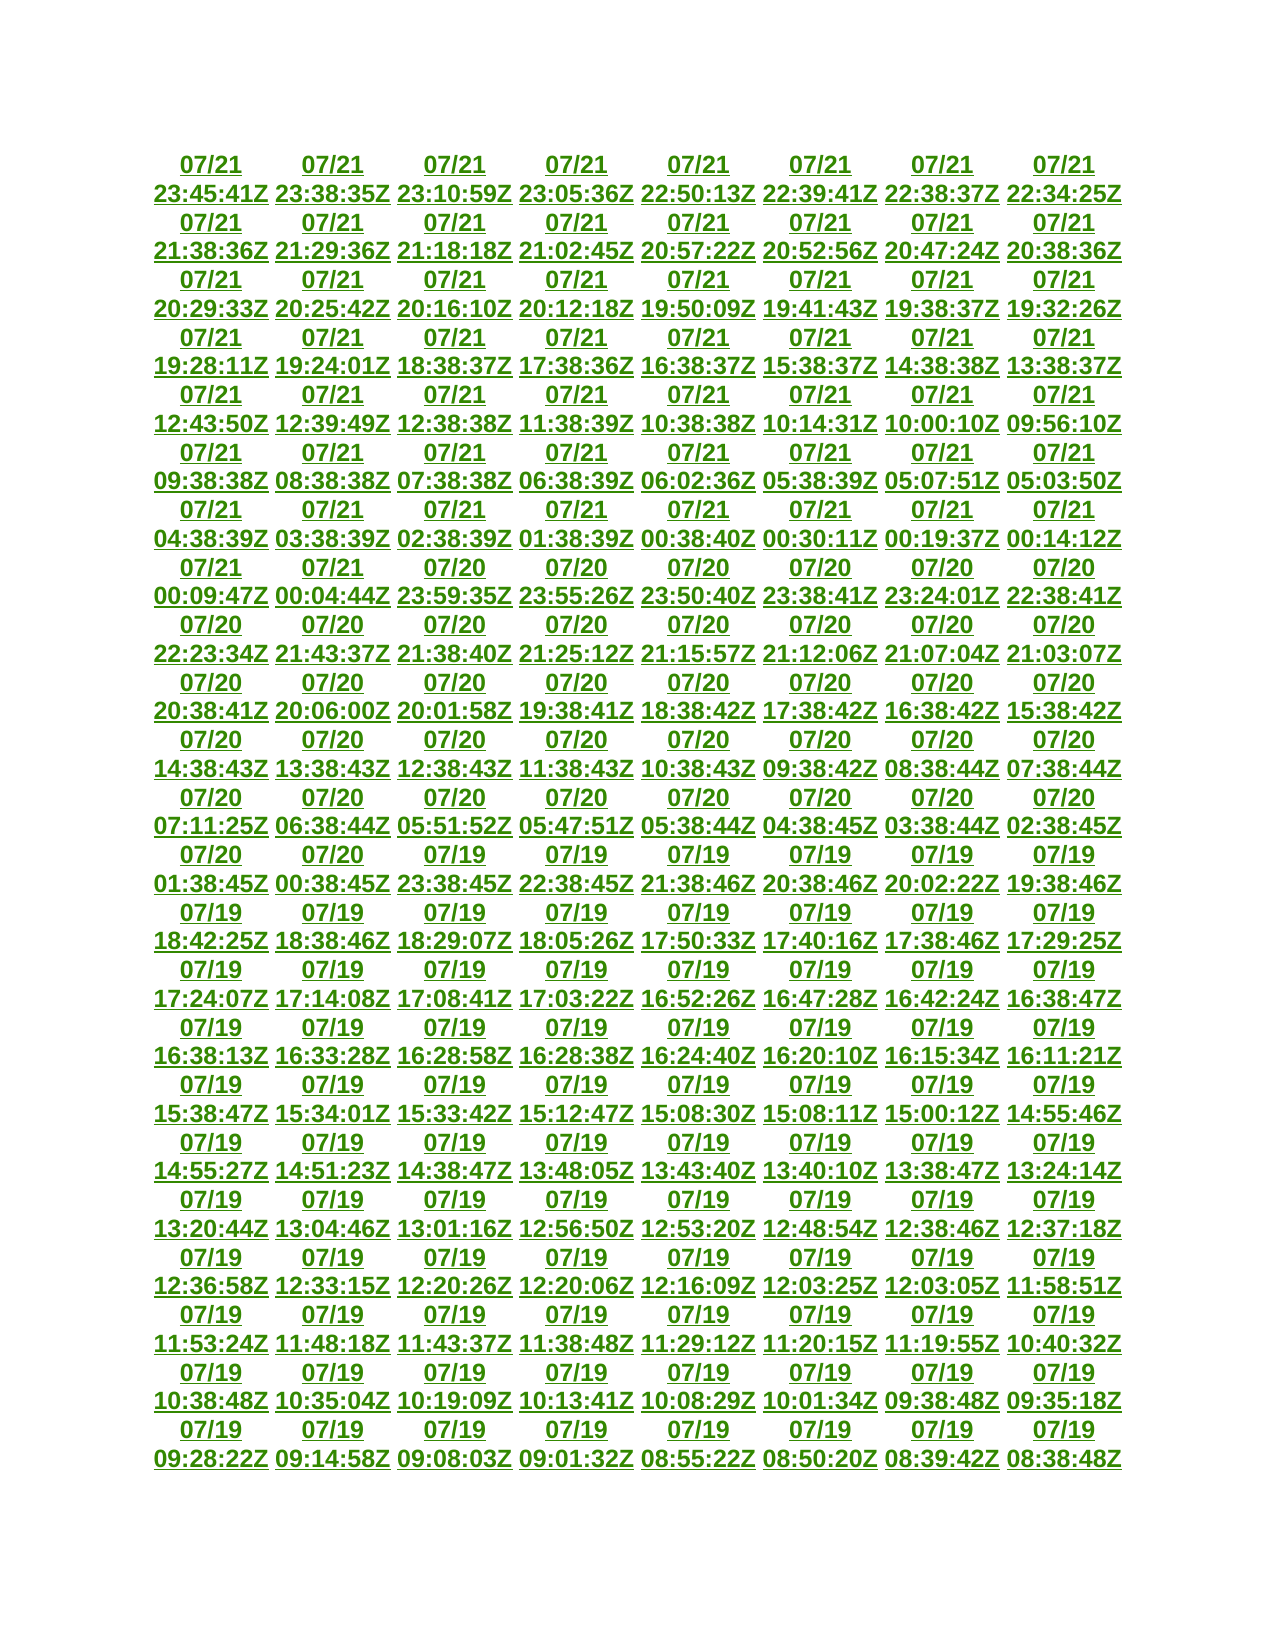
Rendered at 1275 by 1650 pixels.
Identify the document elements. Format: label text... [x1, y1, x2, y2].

table_cell 07/19 21:38:46Z [638, 840, 759, 897]
table_cell 07/19 17:24:07Z [150, 955, 272, 1012]
table_cell 07/19 22:38:45Z [516, 840, 637, 897]
table_cell 07/21 00:19:37Z [881, 495, 1003, 552]
table_cell 07/19 12:53:20Z [638, 1185, 759, 1242]
table_cell 07/19 12:56:50Z [516, 1185, 637, 1242]
table_cell 07/21 09:56:10Z [1003, 380, 1125, 437]
table_cell 07/19 15:08:30Z [638, 1070, 759, 1127]
table_cell 07/20 23:24:01Z [881, 553, 1003, 610]
table_cell 07/19 13:04:46Z [272, 1185, 394, 1242]
table_cell 07/21 23:45:41Z [150, 150, 272, 207]
table_cell 07/19 08:38:48Z [1003, 1415, 1125, 1472]
table_cell 07/20 13:38:43Z [272, 725, 394, 782]
table_cell 07/21 00:04:44Z [272, 553, 394, 610]
table_cell 07/19 12:03:25Z [759, 1243, 881, 1300]
table_cell 07/19 10:08:29Z [638, 1358, 759, 1415]
table_cell 07/20 05:38:44Z [638, 783, 759, 840]
table_cell 07/20 20:06:00Z [272, 668, 394, 725]
table_cell 07/19 23:38:45Z [394, 840, 516, 897]
table_cell 07/19 16:24:40Z [638, 1013, 759, 1070]
table_cell 07/20 14:38:43Z [150, 725, 272, 782]
table_cell 07/20 21:12:06Z [759, 610, 881, 667]
table_cell 07/21 20:47:24Z [881, 208, 1003, 265]
table_cell 07/21 08:38:38Z [272, 438, 394, 495]
table_cell 07/19 16:28:38Z [516, 1013, 637, 1070]
table_cell 07/21 22:38:37Z [881, 150, 1003, 207]
table_cell 07/20 08:38:44Z [881, 725, 1003, 782]
table_cell 07/19 17:29:25Z [1003, 898, 1125, 955]
table_cell 07/21 19:24:01Z [272, 323, 394, 380]
table_cell 07/21 22:34:25Z [1003, 150, 1125, 207]
table_cell 07/21 23:05:36Z [516, 150, 637, 207]
table_cell 07/20 10:38:43Z [638, 725, 759, 782]
table_cell 07/19 15:00:12Z [881, 1070, 1003, 1127]
table_cell 07/20 07:11:25Z [150, 783, 272, 840]
table_cell 07/20 21:43:37Z [272, 610, 394, 667]
table_cell 07/19 13:38:47Z [881, 1128, 1003, 1185]
table_cell 07/20 23:59:35Z [394, 553, 516, 610]
table_cell 07/20 02:38:45Z [1003, 783, 1125, 840]
table_cell 07/21 22:50:13Z [638, 150, 759, 207]
table_cell 07/21 06:02:36Z [638, 438, 759, 495]
table_cell 07/20 23:55:26Z [516, 553, 637, 610]
table_cell 07/21 20:16:10Z [394, 265, 516, 322]
table_cell 07/20 12:38:43Z [394, 725, 516, 782]
table_cell 07/19 19:38:46Z [1003, 840, 1125, 897]
table_cell 07/20 01:38:45Z [150, 840, 272, 897]
table_cell 07/19 11:43:37Z [394, 1300, 516, 1357]
table_cell 07/20 03:38:44Z [881, 783, 1003, 840]
table_cell 07/19 17:40:16Z [759, 898, 881, 955]
table_cell 07/20 20:01:58Z [394, 668, 516, 725]
table_cell 07/20 21:07:04Z [881, 610, 1003, 667]
table_cell 07/21 11:38:39Z [516, 380, 637, 437]
table_cell 07/21 12:43:50Z [150, 380, 272, 437]
table_cell 07/21 02:38:39Z [394, 495, 516, 552]
table_cell 07/21 19:38:37Z [881, 265, 1003, 322]
table_cell 07/20 05:51:52Z [394, 783, 516, 840]
table_cell 07/19 12:38:46Z [881, 1185, 1003, 1242]
table_cell 07/19 17:03:22Z [516, 955, 637, 1012]
table_cell 07/19 15:38:47Z [150, 1070, 272, 1127]
table_cell 07/20 06:38:44Z [272, 783, 394, 840]
table_cell 07/21 14:38:38Z [881, 323, 1003, 380]
table_cell 07/19 09:01:32Z [516, 1415, 637, 1472]
table_cell 07/21 20:12:18Z [516, 265, 637, 322]
table_cell 07/21 20:25:42Z [272, 265, 394, 322]
table_cell 07/19 11:29:12Z [638, 1300, 759, 1357]
table_cell 07/21 15:38:37Z [759, 323, 881, 380]
table_cell 07/19 16:38:13Z [150, 1013, 272, 1070]
table_cell 07/19 14:55:27Z [150, 1128, 272, 1185]
table_cell 07/20 22:38:41Z [1003, 553, 1125, 610]
table_cell 07/20 21:38:40Z [394, 610, 516, 667]
table_cell 07/21 09:38:38Z [150, 438, 272, 495]
table_cell 07/21 17:38:36Z [516, 323, 637, 380]
table_cell 07/21 21:38:36Z [150, 208, 272, 265]
table_cell 07/19 13:20:44Z [150, 1185, 272, 1242]
table_cell 07/20 09:38:42Z [759, 725, 881, 782]
table_cell 07/21 23:38:35Z [272, 150, 394, 207]
table_cell 07/20 15:38:42Z [1003, 668, 1125, 725]
table_cell 07/20 07:38:44Z [1003, 725, 1125, 782]
table_cell 07/21 22:39:41Z [759, 150, 881, 207]
table_cell 07/21 21:29:36Z [272, 208, 394, 265]
table_cell 07/19 13:01:16Z [394, 1185, 516, 1242]
table_cell 07/21 10:00:10Z [881, 380, 1003, 437]
table_cell 07/19 12:48:54Z [759, 1185, 881, 1242]
table_cell 07/19 09:35:18Z [1003, 1358, 1125, 1415]
table_cell 07/19 08:50:20Z [759, 1415, 881, 1472]
table_cell 07/20 17:38:42Z [759, 668, 881, 725]
table_cell 07/19 08:39:42Z [881, 1415, 1003, 1472]
table_cell 07/19 13:43:40Z [638, 1128, 759, 1185]
table_cell 07/19 12:37:18Z [1003, 1185, 1125, 1242]
table_cell 07/20 21:03:07Z [1003, 610, 1125, 667]
table_cell 07/21 12:39:49Z [272, 380, 394, 437]
table_cell 07/19 18:05:26Z [516, 898, 637, 955]
table_cell 07/19 20:38:46Z [759, 840, 881, 897]
table_cell 07/21 00:30:11Z [759, 495, 881, 552]
table_cell 07/21 16:38:37Z [638, 323, 759, 380]
table_cell 07/21 20:52:56Z [759, 208, 881, 265]
table_cell 07/20 22:23:34Z [150, 610, 272, 667]
table_cell 07/19 16:11:21Z [1003, 1013, 1125, 1070]
table_cell 07/21 10:14:31Z [759, 380, 881, 437]
table_cell 07/19 09:28:22Z [150, 1415, 272, 1472]
table_cell 07/21 03:38:39Z [272, 495, 394, 552]
table_cell 07/20 18:38:42Z [638, 668, 759, 725]
table_cell 07/19 14:55:46Z [1003, 1070, 1125, 1127]
table_cell 07/21 23:10:59Z [394, 150, 516, 207]
table_cell 07/21 21:18:18Z [394, 208, 516, 265]
table_cell 07/19 15:12:47Z [516, 1070, 637, 1127]
table_cell 07/21 21:02:45Z [516, 208, 637, 265]
table_cell 07/19 17:14:08Z [272, 955, 394, 1012]
table_cell 07/20 11:38:43Z [516, 725, 637, 782]
table_cell 07/20 19:38:41Z [516, 668, 637, 725]
table_cell 07/21 19:32:26Z [1003, 265, 1125, 322]
table_cell 07/20 20:38:41Z [150, 668, 272, 725]
table_cell 07/19 12:20:26Z [394, 1243, 516, 1300]
table_cell 07/19 18:29:07Z [394, 898, 516, 955]
table_cell 07/19 10:38:48Z [150, 1358, 272, 1415]
table_cell 07/19 11:38:48Z [516, 1300, 637, 1357]
table_cell 07/20 04:38:45Z [759, 783, 881, 840]
table_cell 07/19 12:33:15Z [272, 1243, 394, 1300]
table_cell 07/19 11:53:24Z [150, 1300, 272, 1357]
table_cell 07/20 00:38:45Z [272, 840, 394, 897]
table_cell 07/19 20:02:22Z [881, 840, 1003, 897]
table_cell 07/21 04:38:39Z [150, 495, 272, 552]
table_cell 07/19 12:36:58Z [150, 1243, 272, 1300]
table_cell 07/19 11:19:55Z [881, 1300, 1003, 1357]
table_cell 07/19 16:42:24Z [881, 955, 1003, 1012]
table_cell 07/19 16:15:34Z [881, 1013, 1003, 1070]
table_cell 07/21 00:14:12Z [1003, 495, 1125, 552]
table_cell 07/21 00:09:47Z [150, 553, 272, 610]
table_cell 07/21 01:38:39Z [516, 495, 637, 552]
table_cell 07/20 23:38:41Z [759, 553, 881, 610]
table_cell 07/19 17:50:33Z [638, 898, 759, 955]
table_cell 07/21 19:50:09Z [638, 265, 759, 322]
table_cell 07/21 20:38:36Z [1003, 208, 1125, 265]
table_cell 07/19 14:51:23Z [272, 1128, 394, 1185]
table_cell 07/19 16:47:28Z [759, 955, 881, 1012]
table_cell 07/20 21:25:12Z [516, 610, 637, 667]
table_cell 07/19 10:13:41Z [516, 1358, 637, 1415]
table_cell 07/19 17:38:46Z [881, 898, 1003, 955]
table_cell 07/19 13:24:14Z [1003, 1128, 1125, 1185]
table_cell 07/21 07:38:38Z [394, 438, 516, 495]
table_cell 07/19 15:34:01Z [272, 1070, 394, 1127]
table_cell 07/19 12:03:05Z [881, 1243, 1003, 1300]
table_cell 07/19 09:08:03Z [394, 1415, 516, 1472]
table_cell 07/21 05:07:51Z [881, 438, 1003, 495]
table_cell 07/21 18:38:37Z [394, 323, 516, 380]
table_cell 07/20 05:47:51Z [516, 783, 637, 840]
table_cell 07/19 15:33:42Z [394, 1070, 516, 1127]
table_cell 07/19 16:33:28Z [272, 1013, 394, 1070]
table_cell 07/21 13:38:37Z [1003, 323, 1125, 380]
table_cell 07/21 10:38:38Z [638, 380, 759, 437]
table_cell 07/21 19:41:43Z [759, 265, 881, 322]
table_cell 07/21 05:03:50Z [1003, 438, 1125, 495]
table_cell 07/19 18:38:46Z [272, 898, 394, 955]
table_cell 07/19 11:20:15Z [759, 1300, 881, 1357]
table_cell 07/19 10:01:34Z [759, 1358, 881, 1415]
table_cell 07/19 09:14:58Z [272, 1415, 394, 1472]
table_cell 07/21 00:38:40Z [638, 495, 759, 552]
table_cell 07/21 05:38:39Z [759, 438, 881, 495]
table_cell 07/19 18:42:25Z [150, 898, 272, 955]
table_cell 07/19 11:48:18Z [272, 1300, 394, 1357]
table_cell 07/20 21:15:57Z [638, 610, 759, 667]
table_cell 07/21 12:38:38Z [394, 380, 516, 437]
table_cell 07/19 16:20:10Z [759, 1013, 881, 1070]
table_cell 07/19 12:16:09Z [638, 1243, 759, 1300]
table_cell 07/19 17:08:41Z [394, 955, 516, 1012]
table_cell 07/19 10:19:09Z [394, 1358, 516, 1415]
table_cell 07/21 19:28:11Z [150, 323, 272, 380]
table_cell 07/19 16:28:58Z [394, 1013, 516, 1070]
table_cell 07/21 20:57:22Z [638, 208, 759, 265]
table_cell 07/20 23:50:40Z [638, 553, 759, 610]
table_cell 07/19 13:40:10Z [759, 1128, 881, 1185]
table_cell 07/19 14:38:47Z [394, 1128, 516, 1185]
table_cell 07/19 15:08:11Z [759, 1070, 881, 1127]
table_cell 07/21 06:38:39Z [516, 438, 637, 495]
table_cell 07/19 16:52:26Z [638, 955, 759, 1012]
table_cell 07/19 10:40:32Z [1003, 1300, 1125, 1357]
table_cell 07/19 13:48:05Z [516, 1128, 637, 1185]
table_cell 07/20 16:38:42Z [881, 668, 1003, 725]
table_cell 07/19 10:35:04Z [272, 1358, 394, 1415]
table_cell 07/19 09:38:48Z [881, 1358, 1003, 1415]
table_cell 07/19 08:55:22Z [638, 1415, 759, 1472]
table_cell 07/19 11:58:51Z [1003, 1243, 1125, 1300]
table_cell 07/19 12:20:06Z [516, 1243, 637, 1300]
table_cell 07/21 20:29:33Z [150, 265, 272, 322]
table_cell 07/19 16:38:47Z [1003, 955, 1125, 1012]
